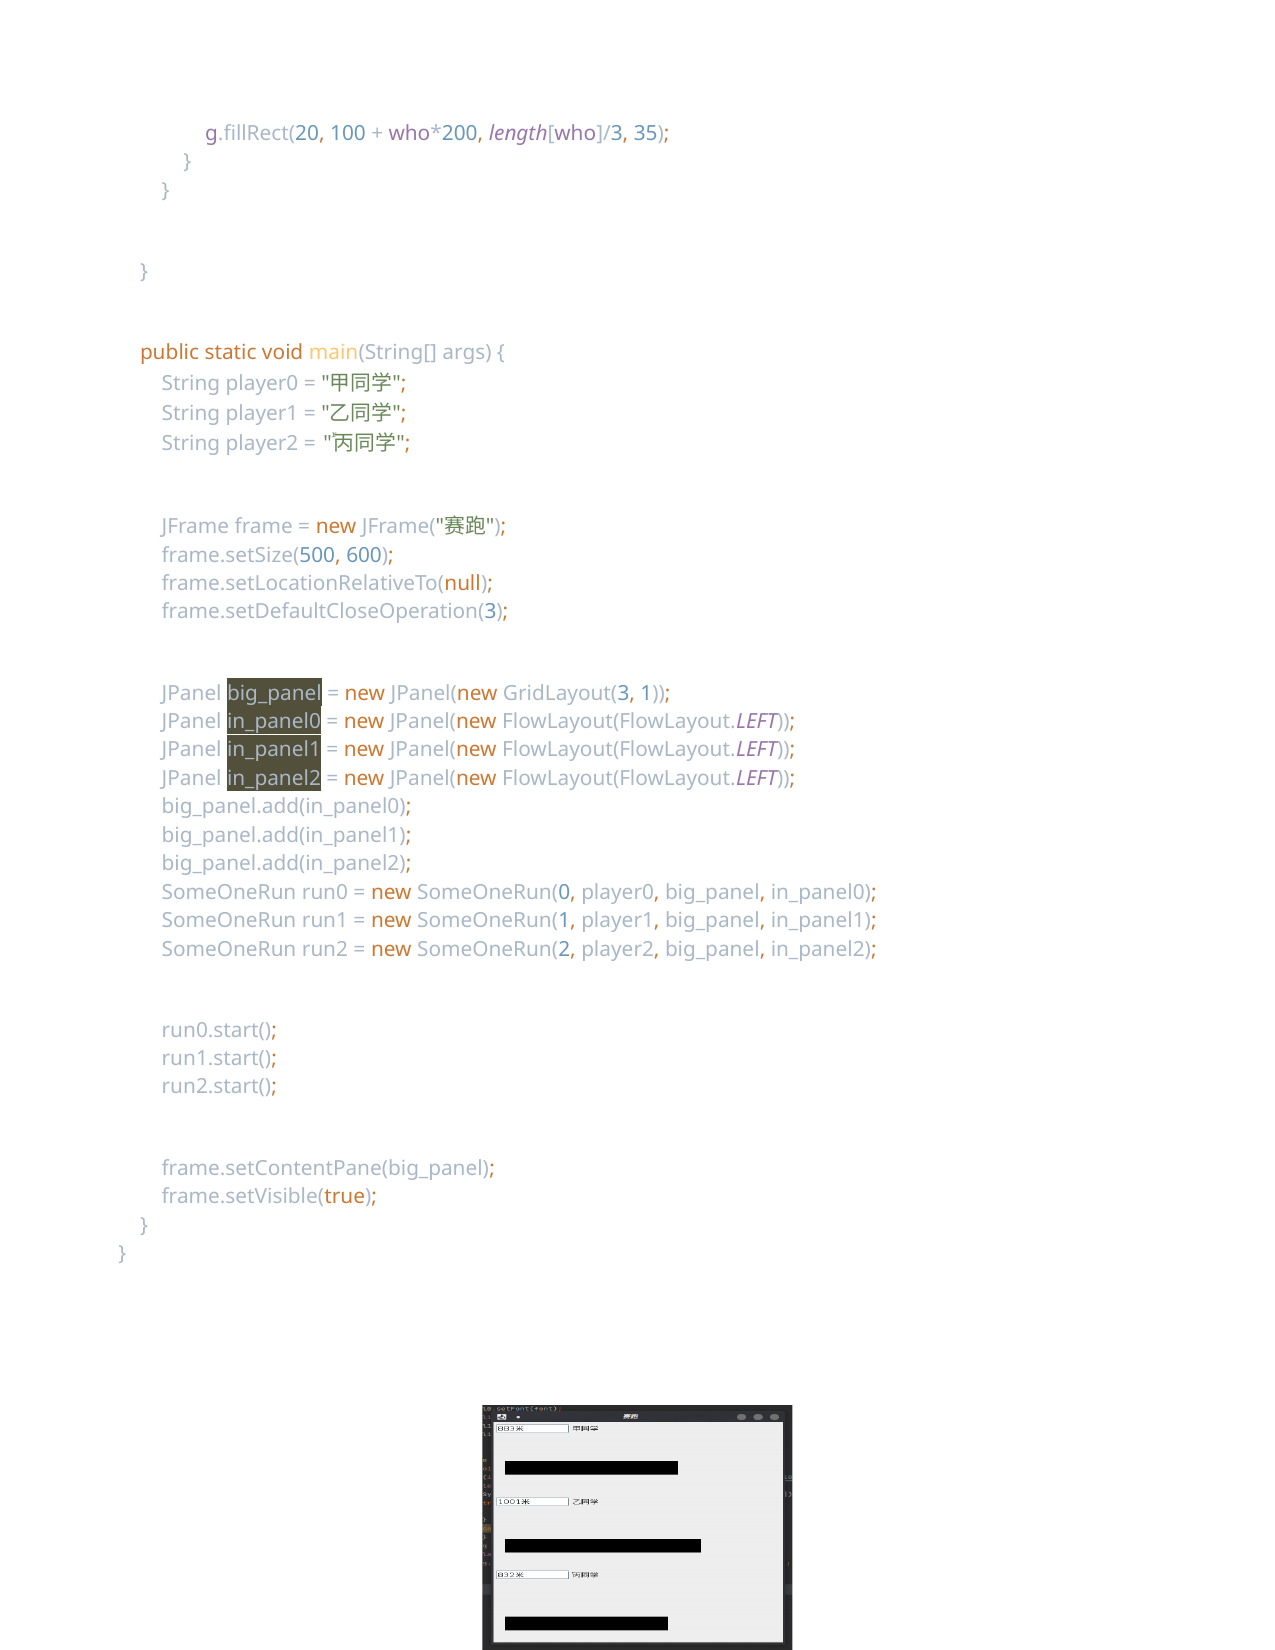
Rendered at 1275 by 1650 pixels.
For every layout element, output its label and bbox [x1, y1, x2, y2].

picture [482, 1405, 793, 1650]
text [118, 118, 1157, 1267]
